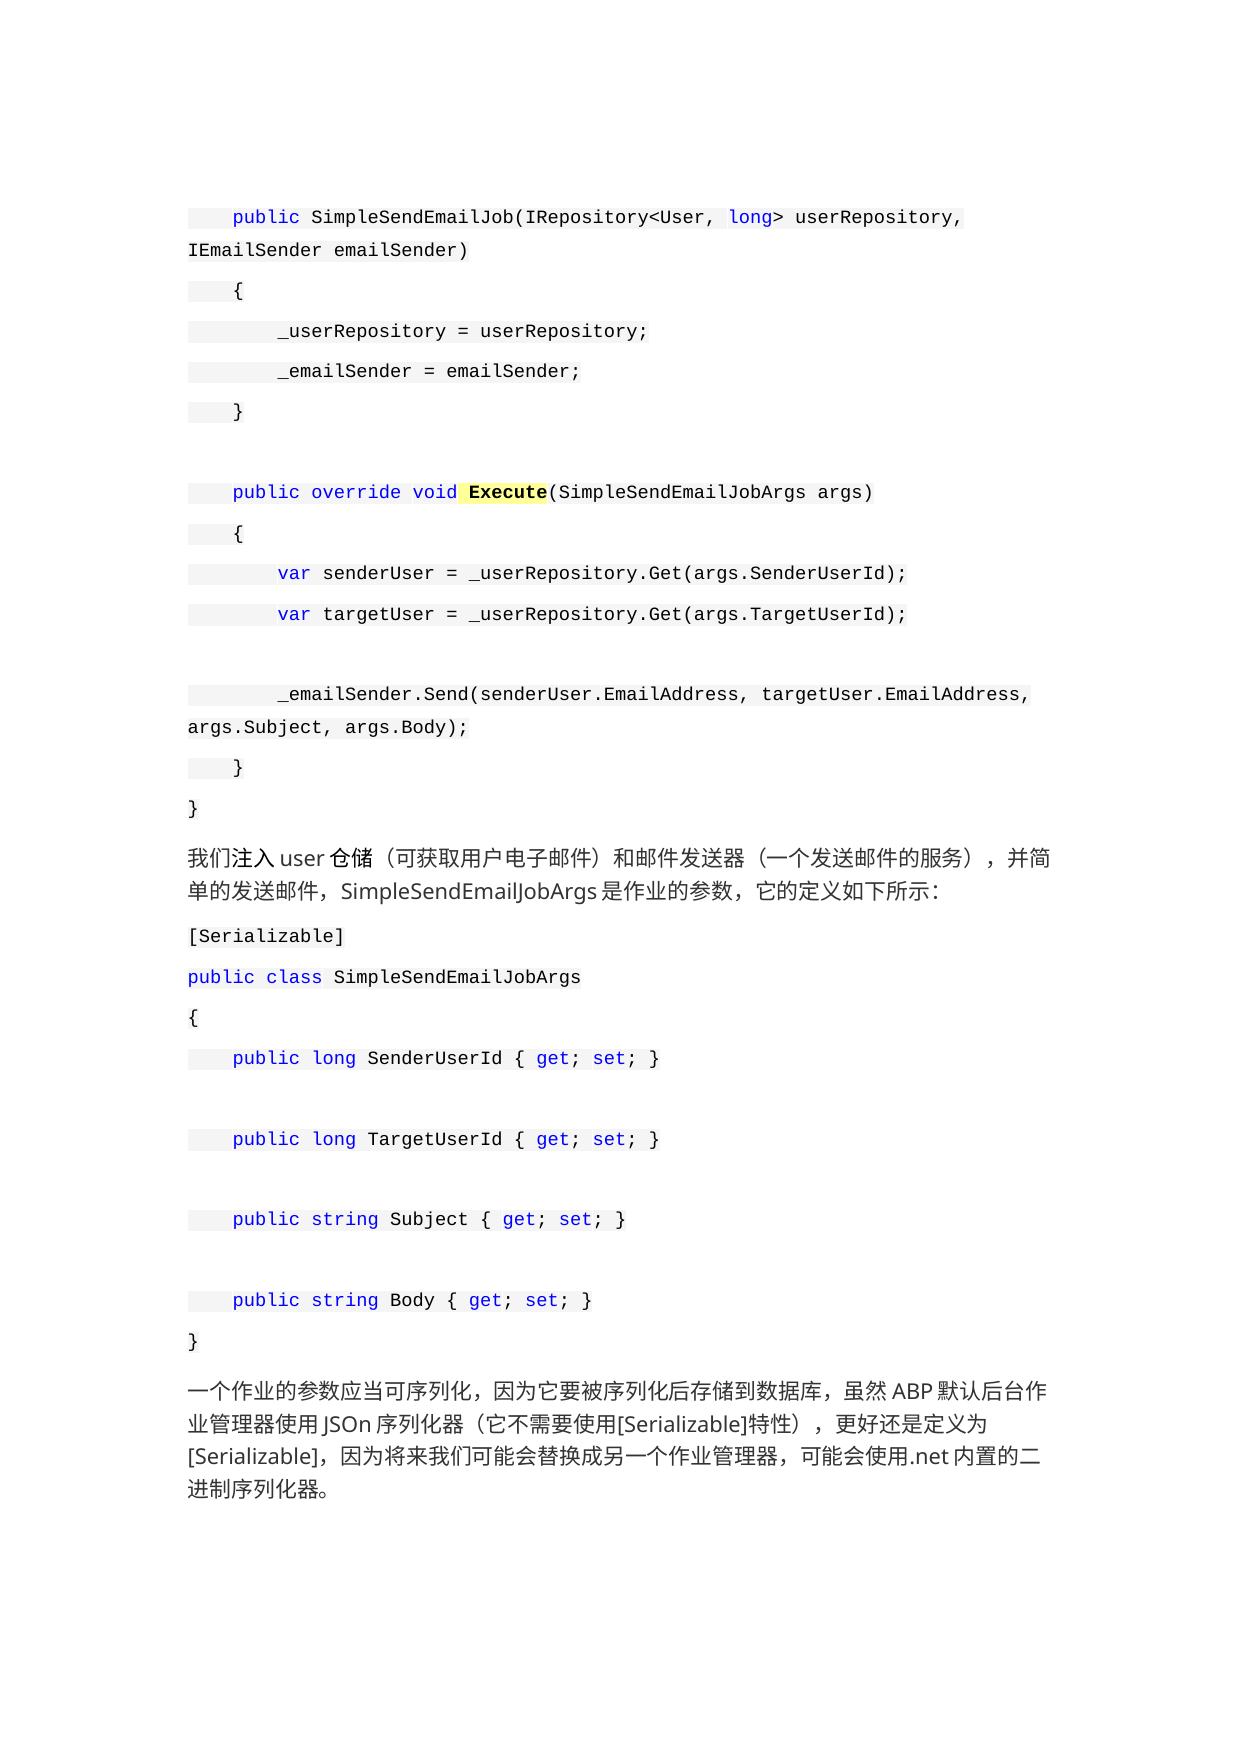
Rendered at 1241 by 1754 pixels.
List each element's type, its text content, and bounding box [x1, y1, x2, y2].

text [Serializable] [187, 922, 1053, 954]
text public string Subject { get; set; } [187, 1204, 1053, 1237]
text var targetUser = _userRepository.Get(args.TargetUserId); [187, 599, 1053, 631]
text { [187, 518, 1053, 550]
text _emailSender = emailSender; [187, 356, 1053, 389]
text _emailSender.Send(senderUser.EmailAddress, targetUser.EmailAddress, args.Subject, args.Body); [187, 679, 1053, 744]
text public SimpleSendEmailJob(IRepository<User, long> userRepository, IEmailSender emailSender) [187, 202, 1053, 267]
text } [187, 793, 1053, 825]
text 一个作业的参数应当可序列化，因为它要被序列化后存储到数据库，虽然ABP默认后台作业管理器使用JSOn序列化器（它不需要使用[Serializable]特性），更好还是定义为[Serializable]，因为将来我们可能会替换成另一个作业管理器，可能会使用.net内置的二进制序列化器。 [187, 1374, 1053, 1504]
text public long TargetUserId { get; set; } [187, 1124, 1053, 1156]
text } [187, 397, 1053, 429]
text var senderUser = _userRepository.Get(args.SenderUserId); [187, 558, 1053, 591]
text public class SimpleSendEmailJobArgs [187, 962, 1053, 994]
text _userRepository = userRepository; [187, 316, 1053, 348]
text } [187, 1326, 1053, 1358]
text public long SenderUserId { get; set; } [187, 1043, 1053, 1075]
text 我们注入user仓储（可获取用户电子邮件）和邮件发送器（一个发送邮件的服务），并简单的发送邮件，SimpleSendEmailJobArgs是作业的参数，它的定义如下所示： [187, 841, 1053, 906]
text { [187, 275, 1053, 308]
text public override void Execute(SimpleSendEmailJobArgs args) [187, 477, 1053, 510]
text public string Body { get; set; } [187, 1285, 1053, 1318]
text } [187, 752, 1053, 785]
text { [187, 1002, 1053, 1035]
